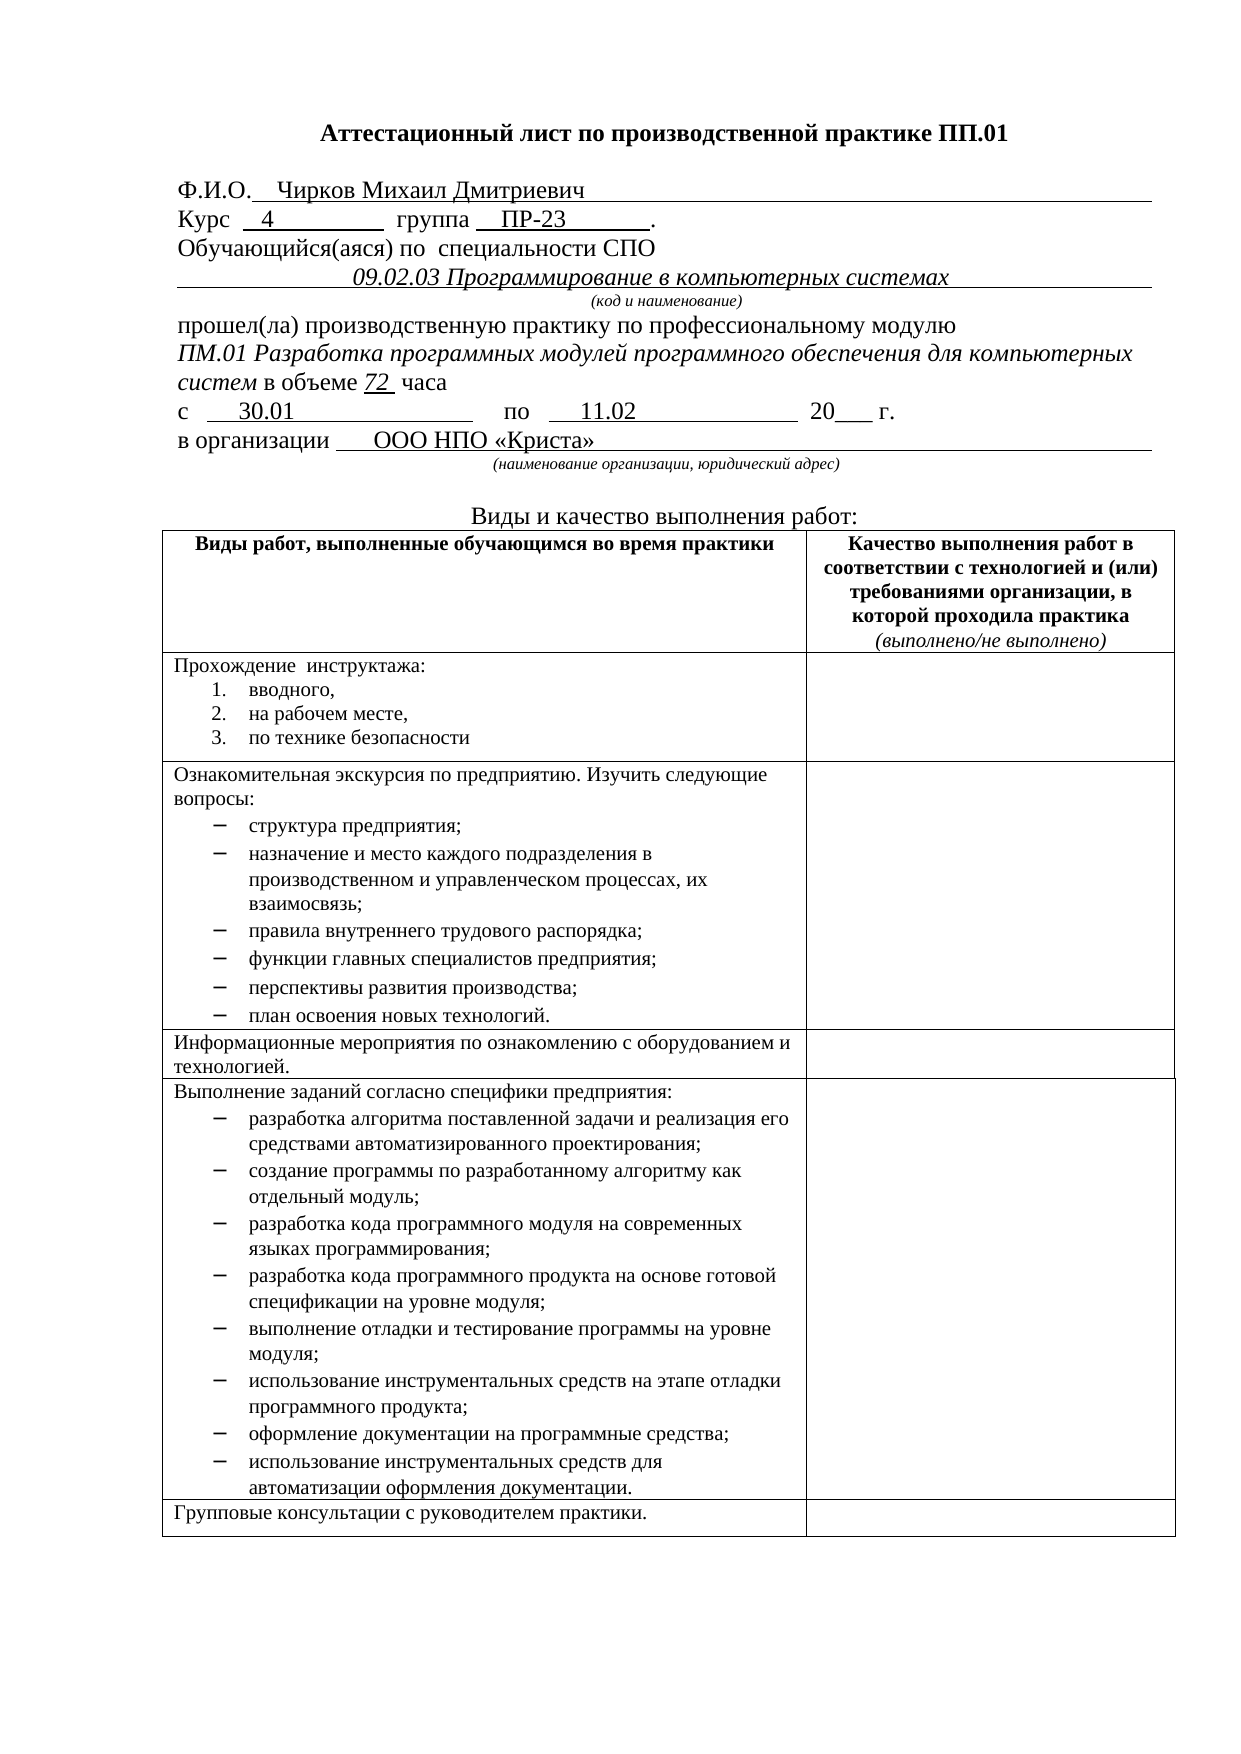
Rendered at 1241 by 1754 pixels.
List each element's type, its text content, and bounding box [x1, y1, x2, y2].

text Курс 4 группа ПР-23 . [177, 204, 1152, 233]
table_cell [807, 762, 1174, 1029]
text Обучающийся(аяся) по специальности СПО [177, 233, 1152, 262]
text (код и наименование) [177, 291, 1152, 310]
text в организации ООО НПО «Криста» [177, 425, 1152, 453]
text Ф.И.О. Чирков Михаил Дмитриевич [177, 176, 1152, 204]
text 09.02.03 Программирование в компьютерных системах [177, 262, 1152, 287]
table_cell Информационные мероприятия по ознакомлению с оборудованием и технологией. [163, 1030, 806, 1078]
table_cell [807, 1079, 1175, 1499]
text (наименование организации, юридический адрес) [177, 453, 1152, 473]
table_cell [807, 653, 1174, 761]
text прошел(ла) производственную практику по профессиональному модулю [177, 310, 1152, 338]
table_cell [807, 1030, 1174, 1078]
table_cell Ознакомительная экскурсия по предприятию. Изучить следующие вопросы: структура предприятия; назначение и место каждого подразделения в производственном и управленческом процессах, их взаимосвязь; правила внутреннего трудового распорядка; функции главных специалистов предприятия; перспективы развития производства; план освоения новых технологий. [163, 762, 806, 1029]
text с 30.01 по 11.02 20___ г. [177, 396, 1152, 425]
table_header Виды работ, выполненные обучающимся во время практики [163, 531, 806, 652]
table_header Качество выполнения работ в соответствии с технологией и (или) требованиями организации, в которой проходила практика (выполнено/не выполнено) [807, 531, 1174, 652]
text Виды и качество выполнения работ: [177, 501, 1152, 530]
text ПМ.01 Разработка программных модулей программного обеспечения для компьютерных систем в объеме 72 часа [177, 338, 1152, 396]
text Аттестационный лист по производственной практике ПП.01 [177, 118, 1152, 147]
table_cell Прохождение инструктажа: вводного, на рабочем месте, по технике безопасности [163, 653, 806, 761]
table_cell [807, 1500, 1175, 1536]
table_cell Выполнение заданий согласно специфики предприятия: разработка алгоритма поставленной задачи и реализация его средствами автоматизированного проектирования; создание программы по разработанному алгоритму как отдельный модуль; разработка кода программного модуля на современных языках программирования; разработка кода программного продукта на основе готовой спецификации на уровне модуля; выполнение отладки и тестирование программы на уровне модуля; использование инструментальных средств на этапе отладки программного продукта; оформление документации на программные средства; использование инструментальных средств для автоматизации оформления документации. [163, 1079, 806, 1499]
table_cell Групповые консультации с руководителем практики. [163, 1500, 806, 1536]
